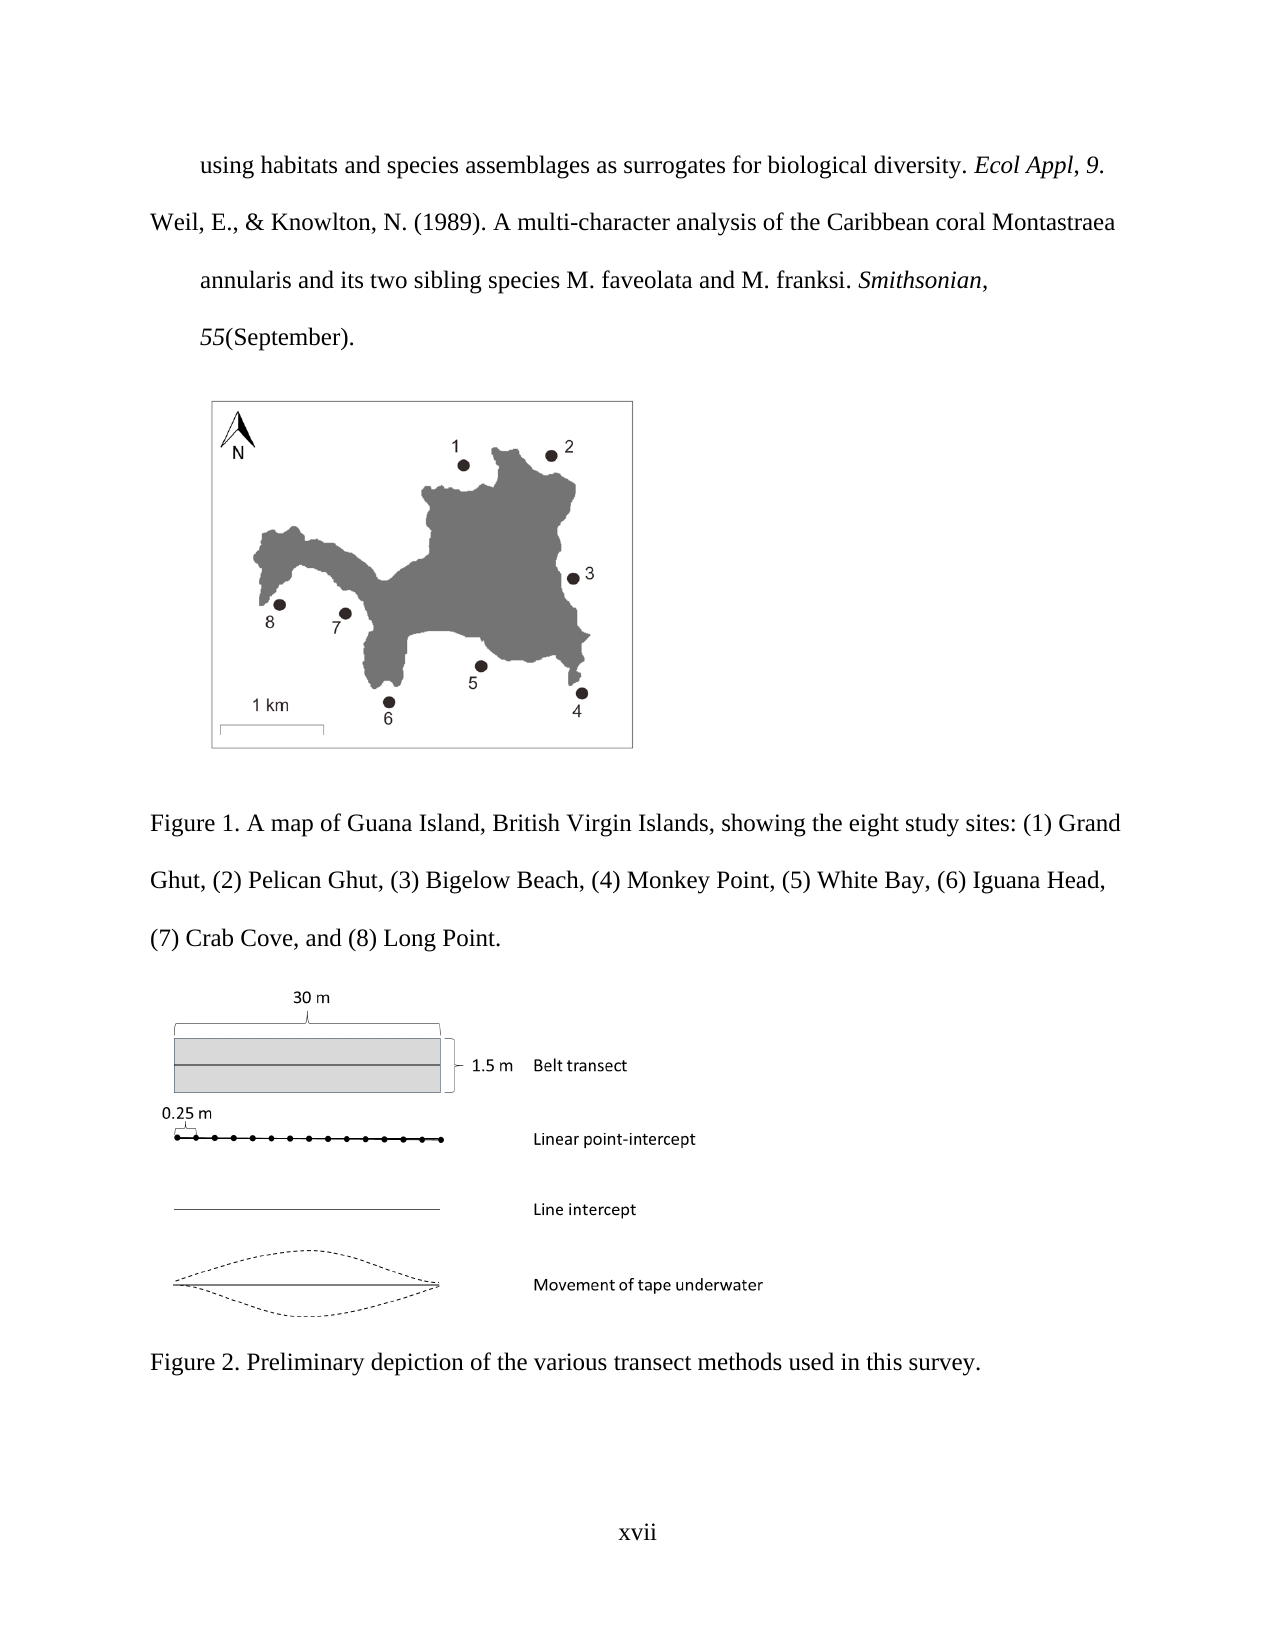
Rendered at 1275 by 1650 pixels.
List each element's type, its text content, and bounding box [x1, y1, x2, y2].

text Weil, E., & Knowlton, N. (1989). A multi-character analysis of the Caribbean coral Montastraea annularis and its two sibling species M. faveolata and M. franksi. Smithsonian, 55(September). [150, 207, 1125, 351]
picture [150, 980, 773, 1317]
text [150, 150, 1125, 179]
text Figure 2. Preliminary depiction of the various transect methods used in this survey. [150, 1347, 1125, 1376]
picture [150, 380, 675, 774]
text Figure 1. A map of Guana Island, British Virgin Islands, showing the eight study sites: (1) Grand Ghut, (2) Pelican Ghut, (3) Bigelow Beach, (4) Monkey Point, (5) White Bay, (6) Iguana Head, (7) Crab Cove, and (8) Long Point. [150, 808, 1125, 952]
